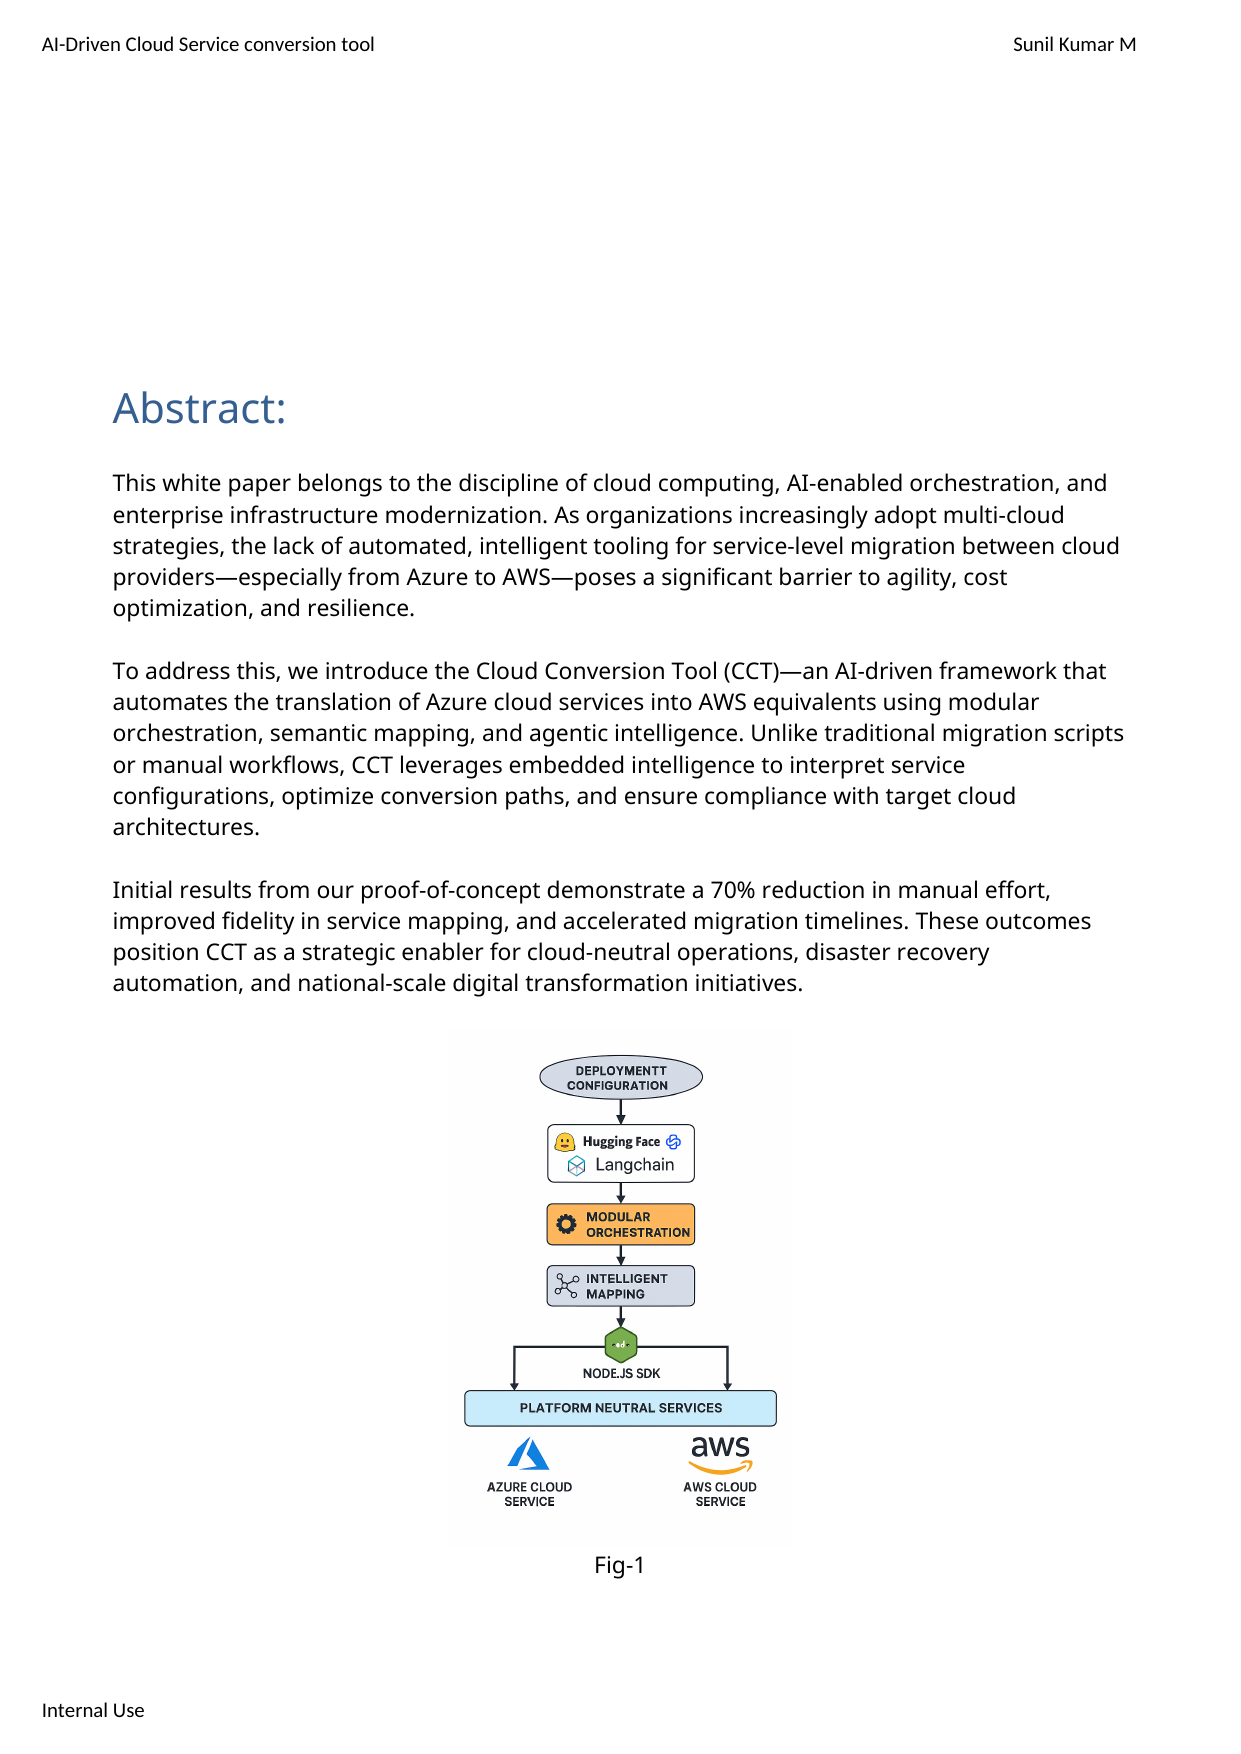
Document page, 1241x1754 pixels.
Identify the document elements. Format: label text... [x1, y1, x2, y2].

text Fig-1 [112, 1548, 1128, 1580]
text Initial results from our proof-of-concept demonstrate a 70% reduction in manual effort, improved fidelity in service mapping, and accelerated migration timelines. These outcomes position CCT as a strategic enabler for cloud-neutral operations, disaster recovery automation, and national-scale digital transformation initiatives. [112, 873, 1128, 998]
subtitle Abstract: [112, 379, 1128, 436]
text To address this, we introduce the Cloud Conversion Tool (CCT)—an AI-driven framework that automates the translation of Azure cloud services into AWS equivalents using modular orchestration, semantic mapping, and agentic intelligence. Unlike traditional migration scripts or manual workflows, CCT leverages embedded intelligence to interpret service configurations, optimize conversion paths, and ensure compliance with target cloud architectures. [112, 655, 1128, 842]
picture [447, 1029, 793, 1549]
text This white paper belongs to the discipline of cloud computing, AI-enabled orchestration, and enterprise infrastructure modernization. As organizations increasingly adopt multi-cloud strategies, the lack of automated, intelligent tooling for service-level migration between cloud providers—especially from Azure to AWS—poses a significant barrier to agility, cost optimization, and resilience. [112, 467, 1128, 623]
